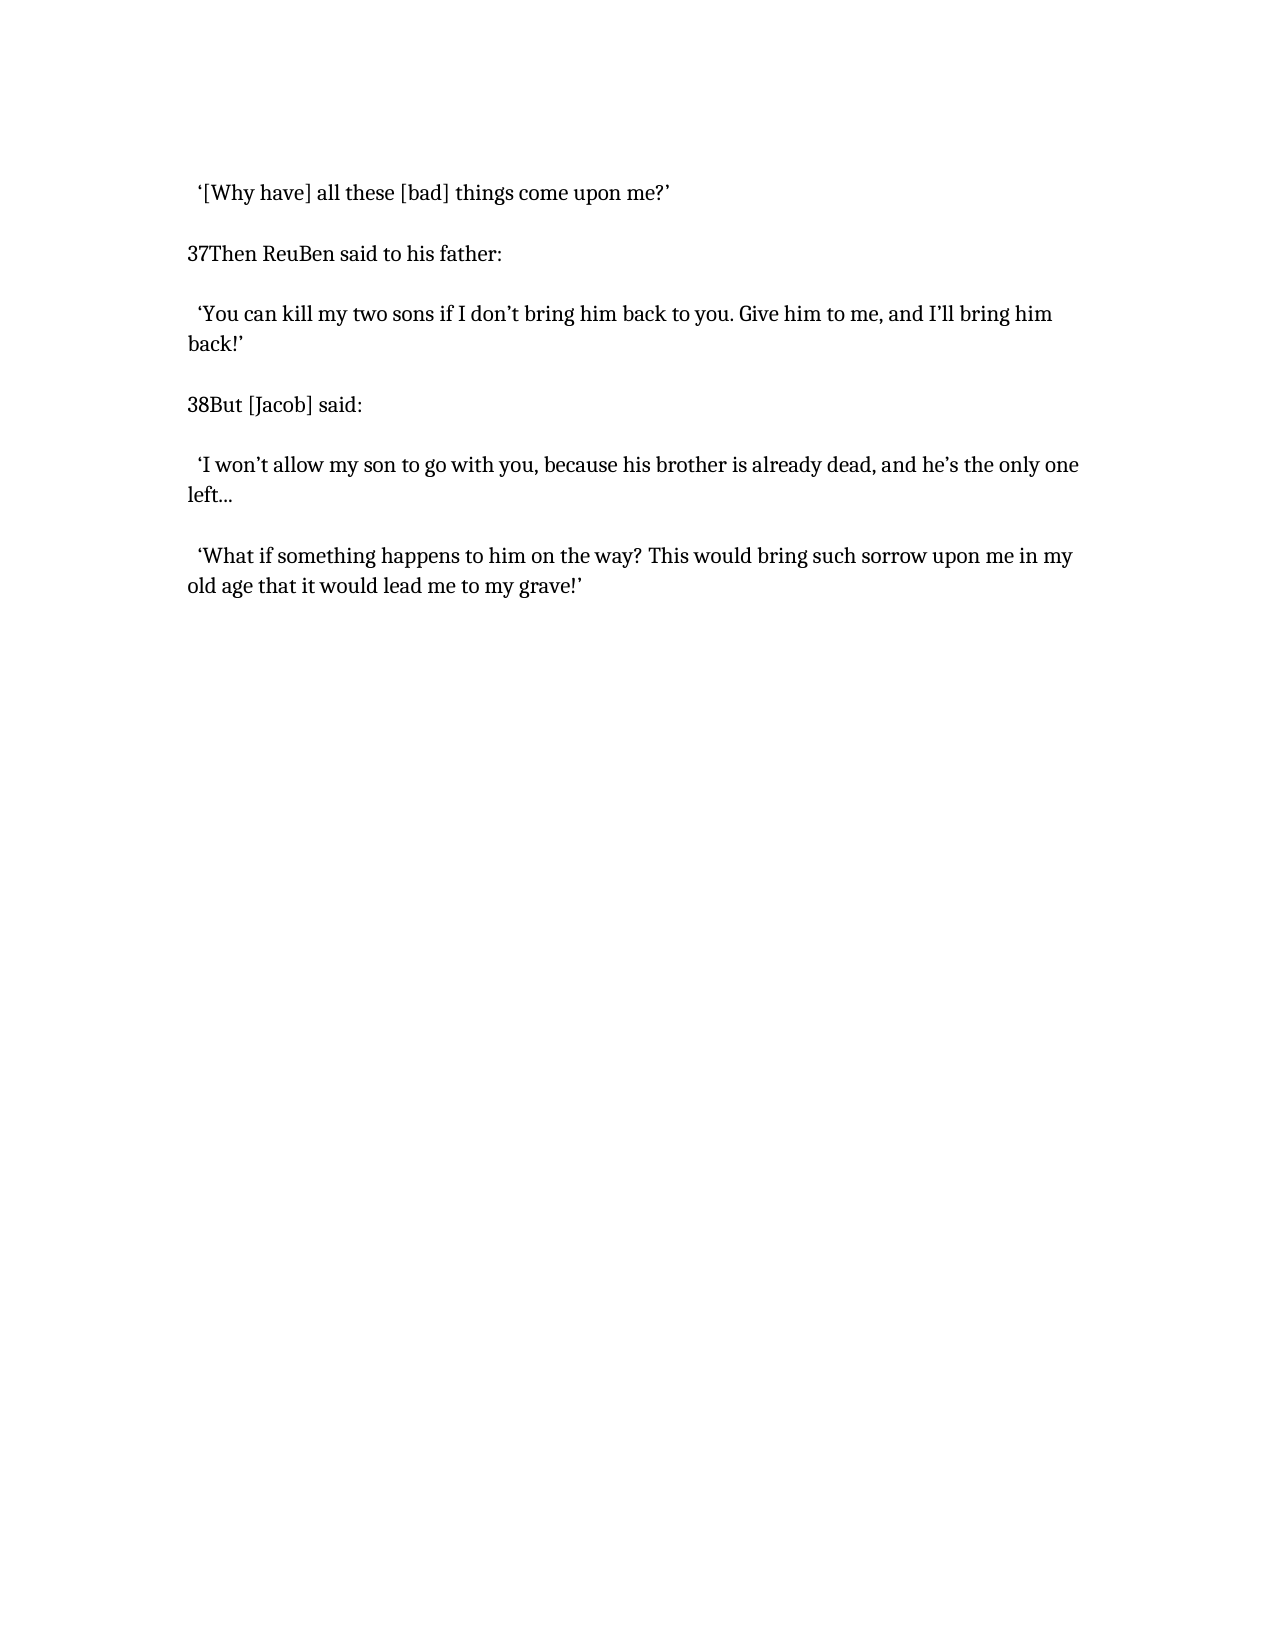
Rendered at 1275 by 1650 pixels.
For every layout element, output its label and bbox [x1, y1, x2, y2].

text [187, 150, 1087, 629]
